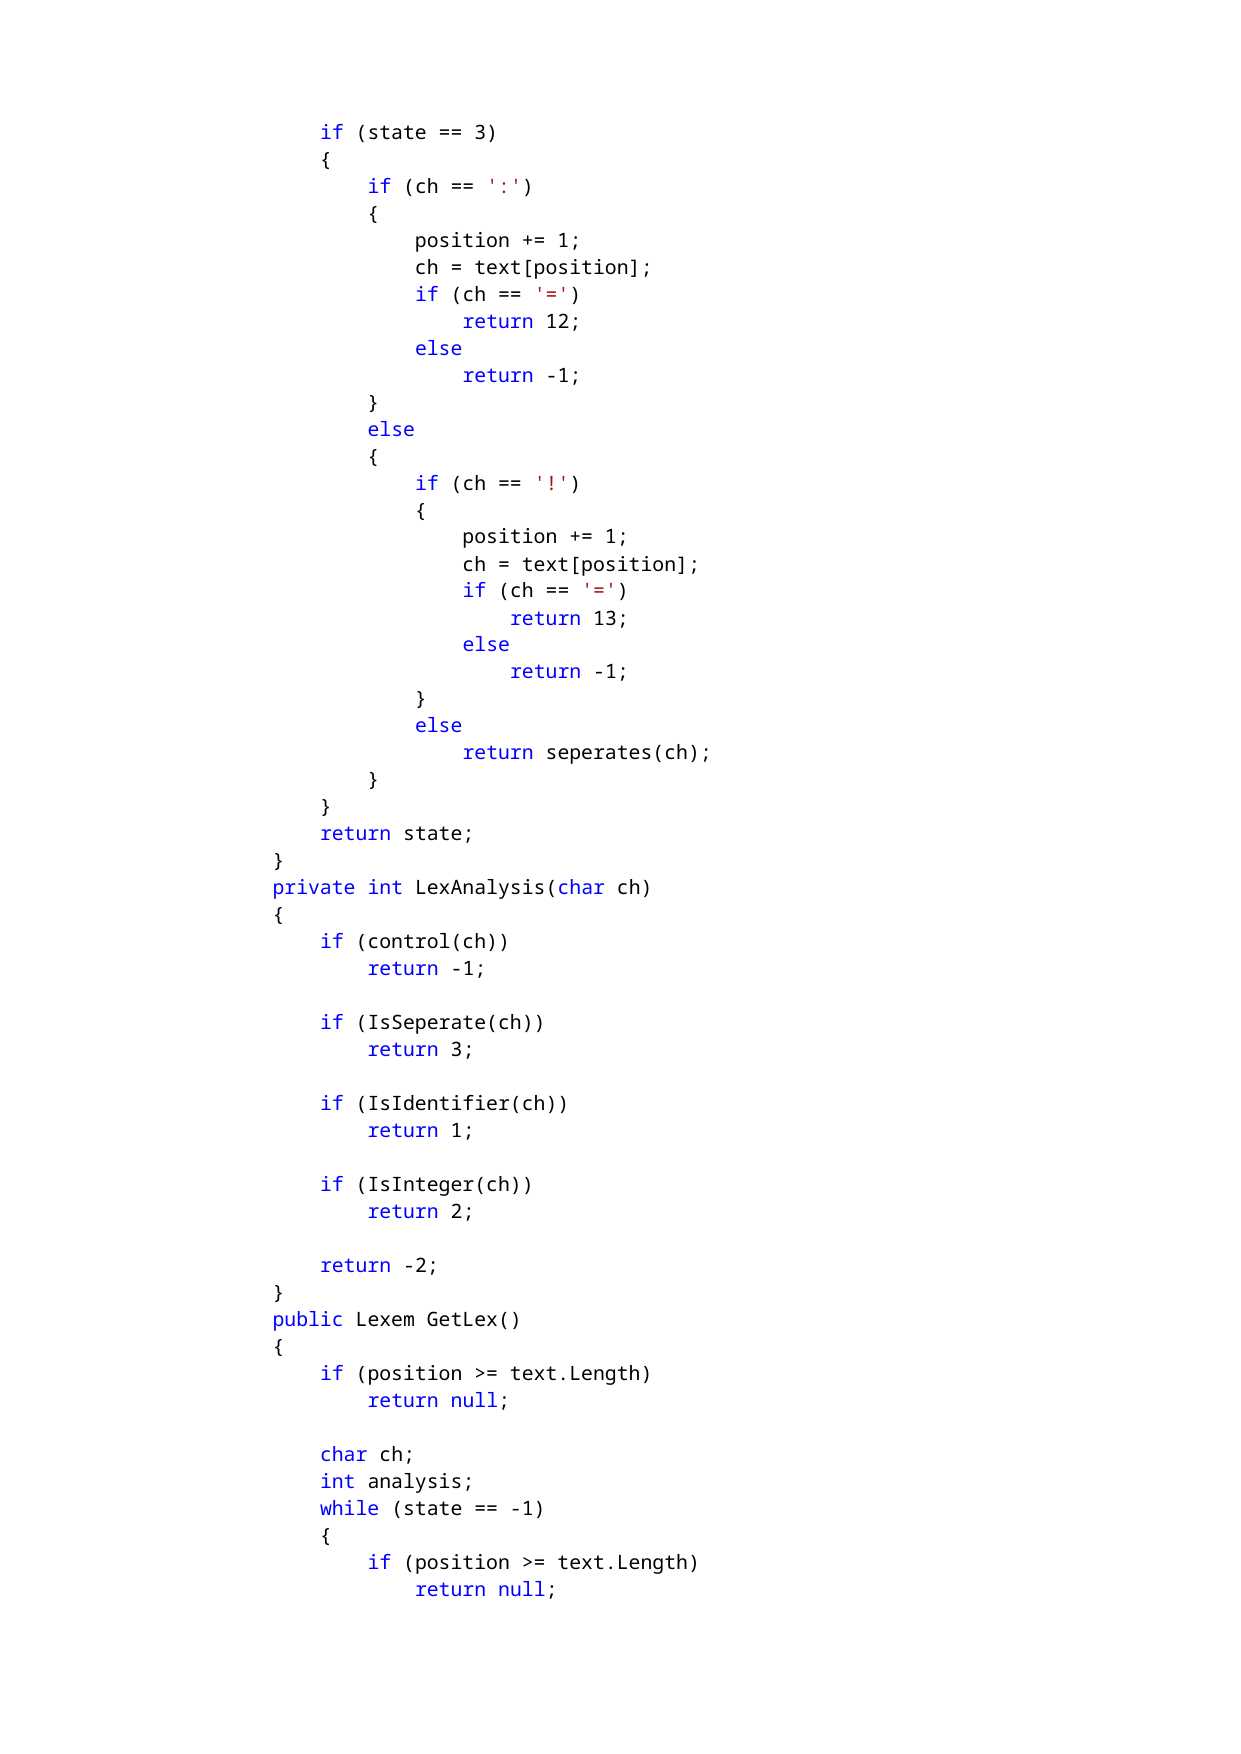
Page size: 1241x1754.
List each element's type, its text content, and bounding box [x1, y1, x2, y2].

text else [177, 334, 1152, 361]
text } [177, 847, 1152, 873]
text if (ch == ':') [177, 172, 1152, 199]
text public Lexem GetLex() [177, 1305, 1152, 1332]
text return state; [177, 819, 1152, 847]
text { [177, 145, 1152, 172]
text } [177, 1278, 1152, 1305]
text return 3; [177, 1035, 1152, 1062]
text if (IsSeperate(ch)) [177, 1008, 1152, 1035]
text { [177, 1521, 1152, 1548]
text return 1; [177, 1116, 1152, 1143]
text } [177, 685, 1152, 712]
text { [177, 442, 1152, 469]
text return -2; [177, 1251, 1152, 1278]
text if (ch == '=') [177, 577, 1152, 604]
text return seperates(ch); [177, 739, 1152, 766]
text { [177, 901, 1152, 927]
text position += 1; [177, 523, 1152, 550]
text else [177, 415, 1152, 442]
text position += 1; [177, 226, 1152, 253]
text return -1; [177, 361, 1152, 388]
text if (IsIdentifier(ch)) [177, 1089, 1152, 1116]
text char ch; [177, 1440, 1152, 1467]
text return 2; [177, 1197, 1152, 1224]
text { [177, 199, 1152, 226]
text private int LexAnalysis(char ch) [177, 873, 1152, 901]
text ch = text[position]; [177, 550, 1152, 577]
text while (state == -1) [177, 1494, 1152, 1521]
text if (ch == '=') [177, 280, 1152, 307]
text return -1; [177, 954, 1152, 981]
text { [177, 496, 1152, 523]
text else [177, 631, 1152, 658]
text return 13; [177, 604, 1152, 631]
text if (control(ch)) [177, 927, 1152, 954]
text } [177, 793, 1152, 819]
text int analysis; [177, 1467, 1152, 1494]
text if (position >= text.Length) [177, 1548, 1152, 1575]
text } [177, 766, 1152, 793]
text return null; [177, 1575, 1152, 1602]
text if (position >= text.Length) [177, 1359, 1152, 1386]
text return 12; [177, 307, 1152, 334]
text return null; [177, 1386, 1152, 1413]
text else [177, 712, 1152, 739]
text if (state == 3) [177, 118, 1152, 145]
text } [177, 388, 1152, 415]
text return -1; [177, 658, 1152, 685]
text ch = text[position]; [177, 253, 1152, 280]
text { [177, 1332, 1152, 1359]
text if (IsInteger(ch)) [177, 1170, 1152, 1197]
text if (ch == '!') [177, 469, 1152, 496]
